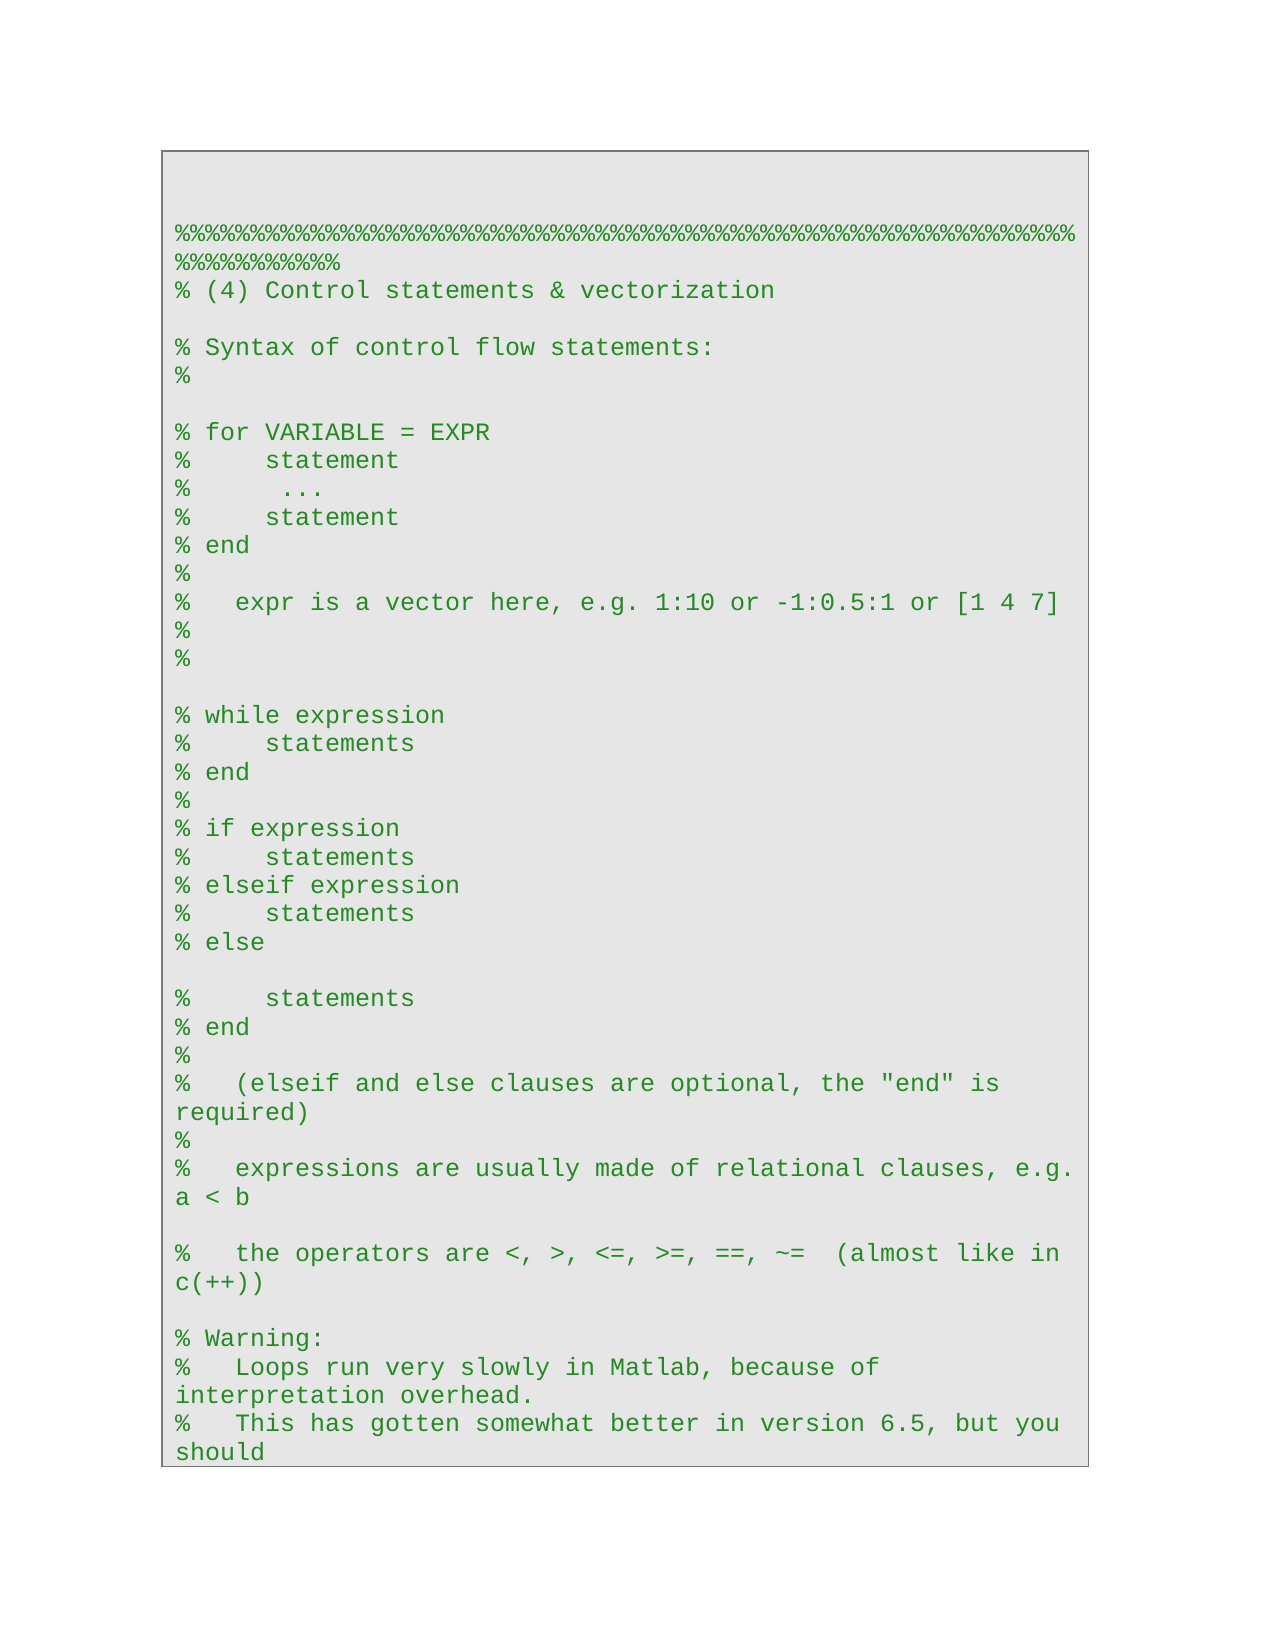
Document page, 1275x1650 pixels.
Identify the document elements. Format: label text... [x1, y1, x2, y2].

text % end [163, 518, 1088, 547]
text % [163, 1028, 1088, 1057]
text % [163, 547, 1088, 575]
text % end [163, 1000, 1088, 1028]
text % Syntax of control flow statements: [163, 320, 1088, 348]
text % ... [163, 462, 1088, 490]
text % expressions are usually made of relational clauses, e.g. a < b [163, 1142, 1088, 1198]
text % expr is a vector here, e.g. 1:10 or -1:0.5:1 or [1 4 7] [163, 575, 1088, 603]
text % This has gotten somewhat better in version 6.5, but you should [163, 1397, 1088, 1466]
text % (elseif and else clauses are optional, the "end" is required) [163, 1057, 1088, 1113]
text % statements [163, 887, 1088, 915]
text % statements [163, 830, 1088, 858]
text % else [163, 915, 1088, 943]
text % [163, 773, 1088, 802]
text % while expression [163, 688, 1088, 717]
text % Loops run very slowly in Matlab, because of interpretation overhead. [163, 1340, 1088, 1397]
text % for VARIABLE = EXPR [163, 405, 1088, 433]
text % (4) Control statements & vectorization [163, 263, 1088, 292]
text % statement [163, 490, 1088, 518]
text %%%%%%%%%%%%%%%%%%%%%%%%%%%%%%%%%%%%%%%%%%%%%%%%%%%%%%%%%%%%%%%%%%%%%%% [163, 207, 1088, 263]
text % Warning: [163, 1312, 1088, 1340]
text % the operators are <, >, <=, >=, ==, ~= (almost like in c(++)) [163, 1227, 1088, 1283]
text % statement [163, 433, 1088, 462]
text % statements [163, 717, 1088, 745]
text % statements [163, 972, 1088, 1000]
text % end [163, 745, 1088, 773]
text % [163, 348, 1088, 377]
text % if expression [163, 802, 1088, 830]
text % [163, 632, 1088, 660]
text % [163, 603, 1088, 632]
text % [163, 1113, 1088, 1142]
text % elseif expression [163, 858, 1088, 887]
